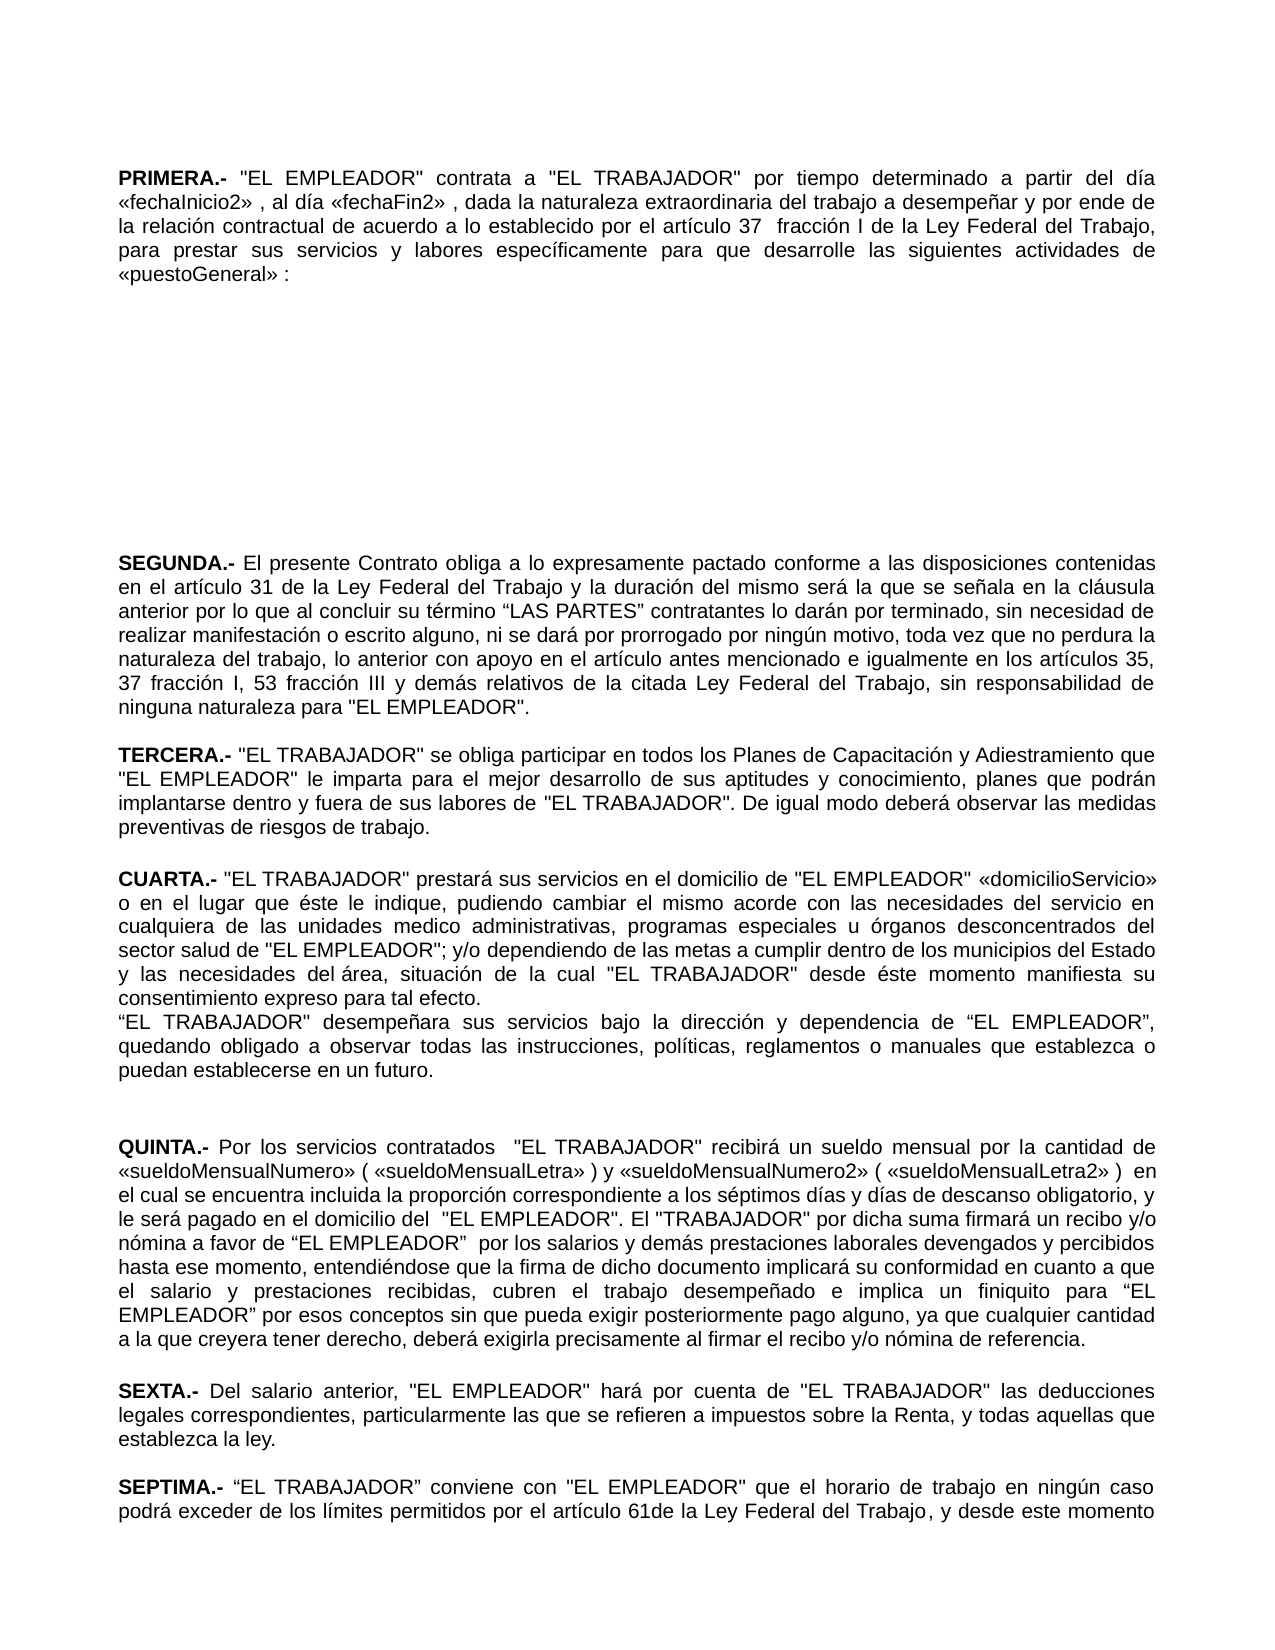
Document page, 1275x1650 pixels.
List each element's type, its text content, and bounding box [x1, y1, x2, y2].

text PRIMERA.- "EL EMPLEADOR" contrata a "EL TRABAJADOR" por tiempo determinado a partir del día «fechaInicio2» , al día «fechaFin2» , dada la naturaleza extraordinaria del trabajo a desempeñar y por ende de la relación contractual de acuerdo a lo establecido por el artículo 37 fracción I de la Ley Federal del Trabajo, para prestar sus servicios y labores específicamente para que desarrolle las siguientes actividades de «puestoGeneral» : [118, 166, 1157, 286]
text SEGUNDA.- El presente Contrato obliga a lo expresamente pactado conforme a las disposiciones contenidas en el artículo 31 de la Ley Federal del Trabajo y la duración del mismo será la que se señala en la cláusula anterior por lo que al concluir su término “LAS PARTES” contratantes lo darán por terminado, sin necesidad de realizar manifestación o escrito alguno, ni se dará por prorrogado por ningún motivo, toda vez que no perdura la naturaleza del trabajo, lo anterior con apoyo en el artículo antes mencionado e igualmente en los artículos 35, 37 fracción I, 53 fracción III y demás relativos de la citada Ley Federal del Trabajo, sin responsabilidad de ninguna naturaleza para "EL EMPLEADOR". [118, 551, 1157, 719]
text “EL TRABAJADOR" desempeñara sus servicios bajo la dirección y dependencia de “EL EMPLEADOR”, quedando obligado a observar todas las instrucciones, políticas, reglamentos o manuales que establezca o puedan establecerse en un futuro. [118, 1010, 1157, 1082]
text TERCERA.- "EL TRABAJADOR" se obliga participar en todos los Planes de Capacitación y Adiestramiento que "EL EMPLEADOR" le imparta para el mejor desarrollo de sus aptitudes y conocimiento, planes que podrán implantarse dentro y fuera de sus labores de "EL TRABAJADOR". De igual modo deberá observar las medidas preventivas de riesgos de trabajo. [118, 743, 1157, 838]
text CUARTA.- "EL TRABAJADOR" prestará sus servicios en el domicilio de "EL EMPLEADOR" «domicilioServicio» o en el lugar que éste le indique, pudiendo cambiar el mismo acorde con las necesidades del servicio en cualquiera de las unidades medico administrativas, programas especiales u órganos desconcentrados del sector salud de "EL EMPLEADOR"; y/o dependiendo de las metas a cumplir dentro de los municipios del Estado y las necesidades del área, situación de la cual "EL TRABAJADOR" desde éste momento manifiesta su consentimiento expreso para tal efecto. [118, 866, 1157, 1010]
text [118, 1474, 1155, 1522]
text QUINTA.- Por los servicios contratados "EL TRABAJADOR" recibirá un sueldo mensual por la cantidad de «sueldoMensualNumero» ( «sueldoMensualLetra» ) y «sueldoMensualNumero2» ( «sueldoMensualLetra2» ) en el cual se encuentra incluida la proporción correspondiente a los séptimos días y días de descanso obligatorio, y le será pagado en el domicilio del "EL EMPLEADOR". El "TRABAJADOR" por dicha suma firmará un recibo y/o nómina a favor de “EL EMPLEADOR” por los salarios y demás prestaciones laborales devengados y percibidos hasta ese momento, entendiéndose que la firma de dicho documento implicará su conformidad en cuanto a que el salario y prestaciones recibidas, cubren el trabajo desempeñado e implica un finiquito para “EL EMPLEADOR” por esos conceptos sin que pueda exigir posteriormente pago alguno, ya que cualquier cantidad a la que creyera tener derecho, deberá exigirla precisamente al firmar el recibo y/o nómina de referencia. [118, 1135, 1157, 1351]
text SEXTA.- Del salario anterior, "EL EMPLEADOR" hará por cuenta de "EL TRABAJADOR" las deducciones legales correspondientes, particularmente las que se refieren a impuestos sobre la Renta, y todas aquellas que establezca la ley. [118, 1379, 1157, 1451]
